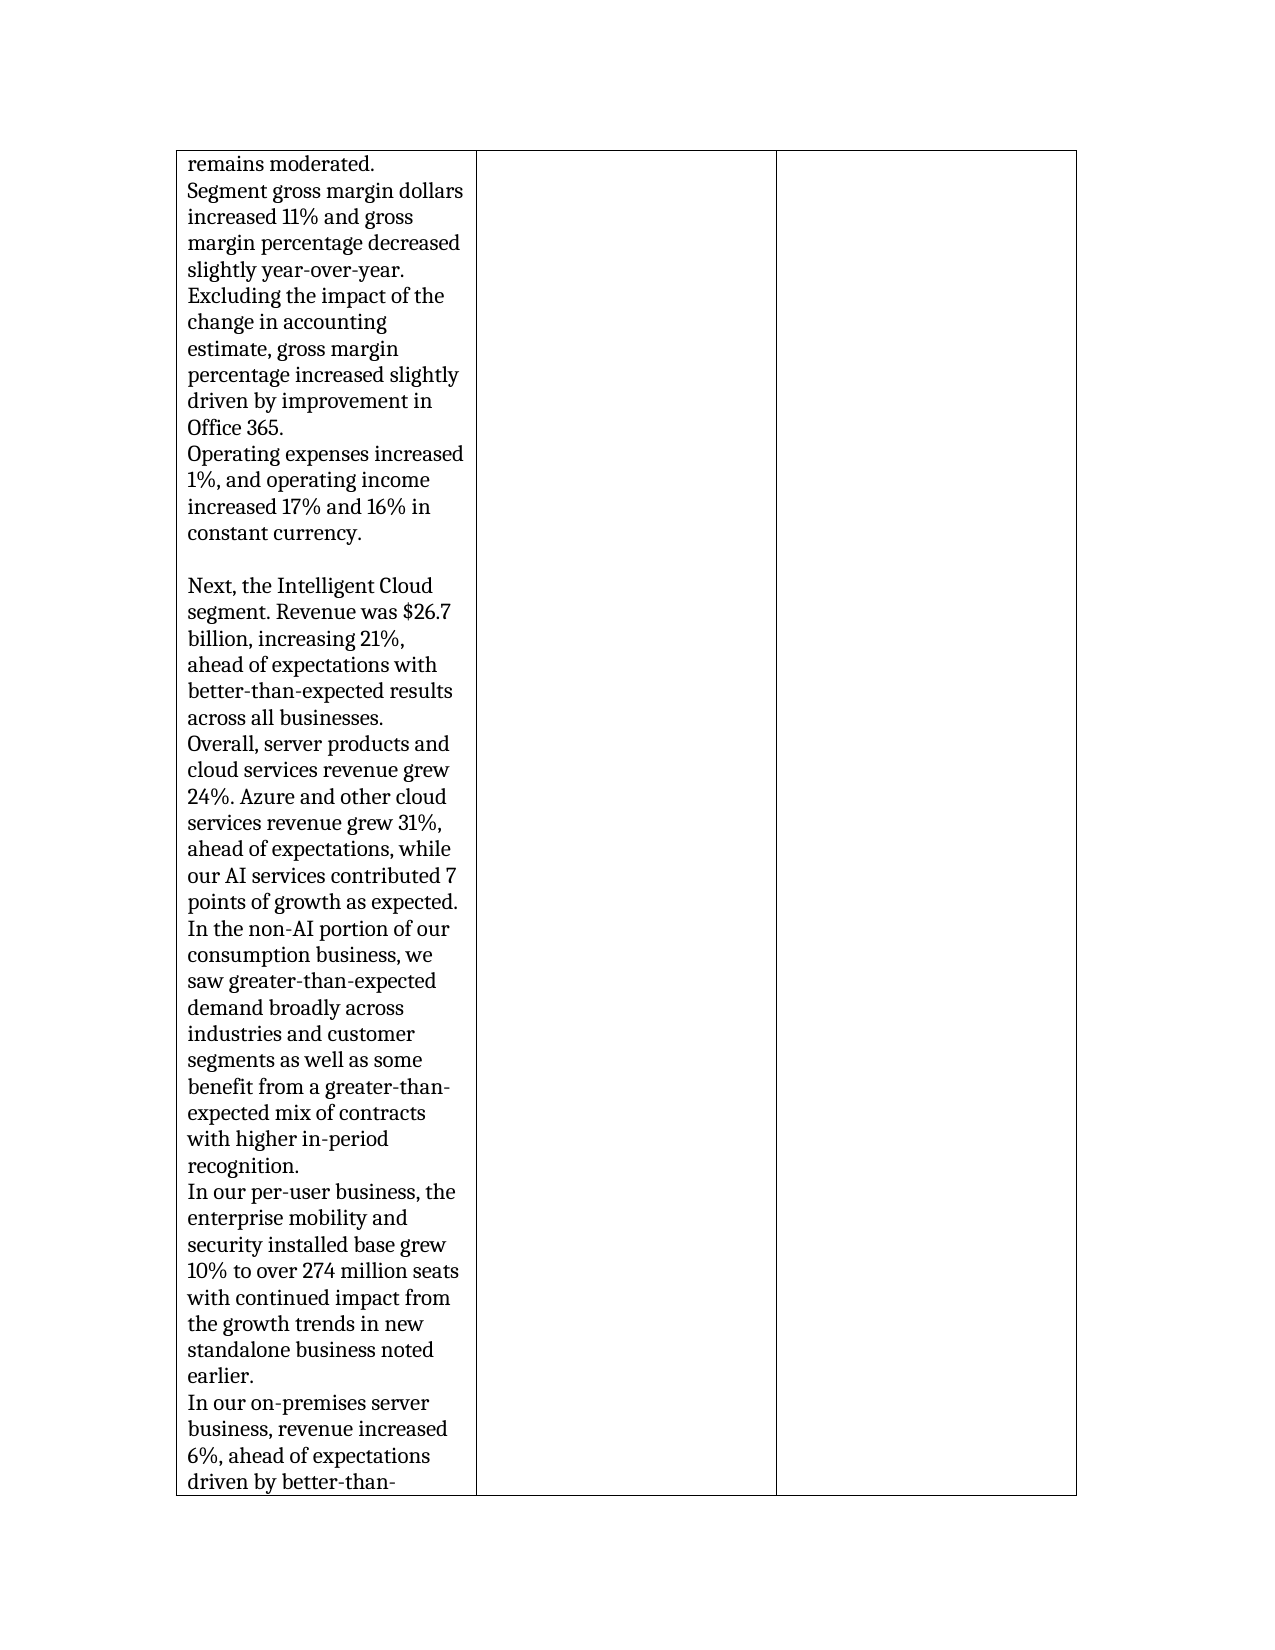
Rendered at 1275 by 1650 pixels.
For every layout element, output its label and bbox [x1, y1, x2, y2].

table_cell [477, 151, 776, 1495]
table_cell [777, 151, 1076, 1495]
table_cell [177, 151, 476, 1495]
